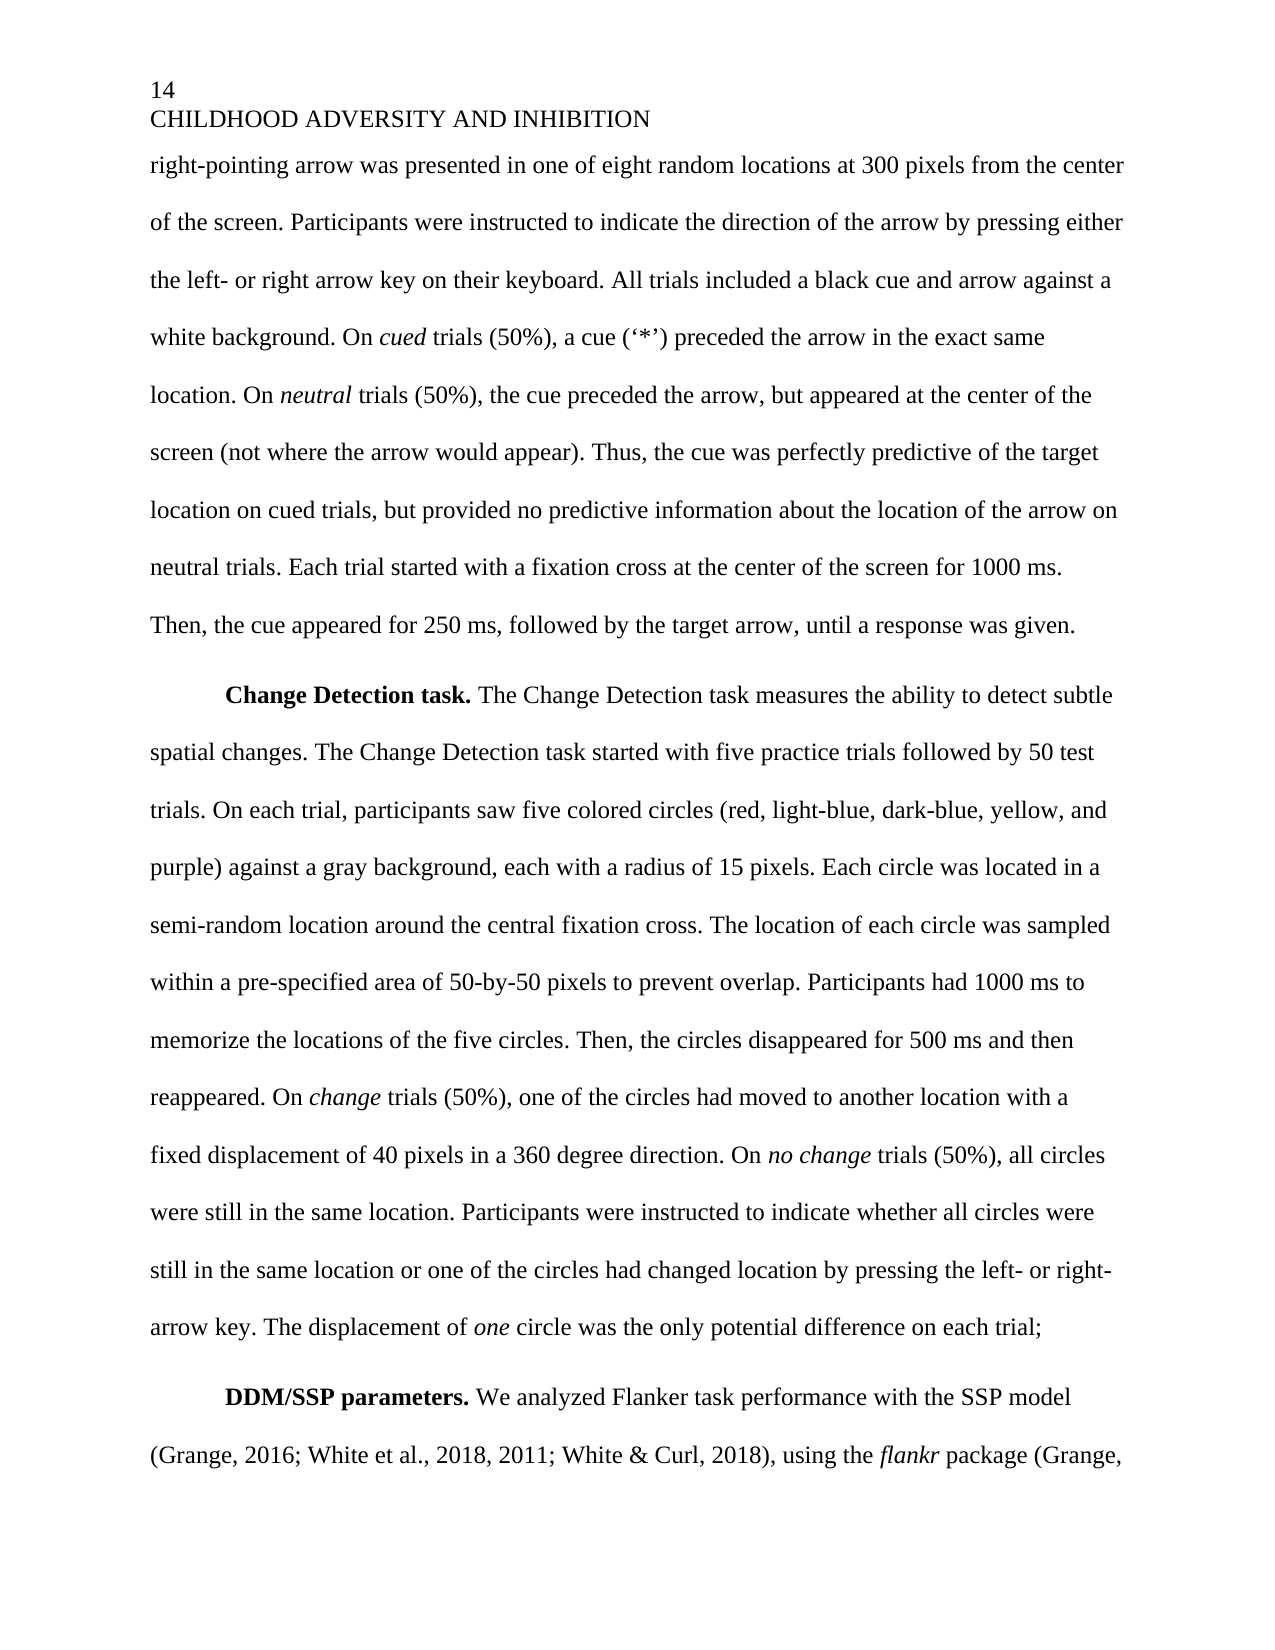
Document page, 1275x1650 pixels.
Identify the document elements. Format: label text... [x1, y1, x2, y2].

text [150, 1382, 1125, 1469]
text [150, 150, 1125, 639]
text Change Detection task. The Change Detection task measures the ability to detect subtle spatial changes. The Change Detection task started with five practice trials followed by 50 test trials. On each trial, participants saw five colored circles (red, light-blue, dark-blue, yellow, and purple) against a gray background, each with a radius of 15 pixels. Each circle was located in a semi-random location around the central fixation cross. The location of each circle was sampled within a pre-specified area of 50-by-50 pixels to prevent overlap. Participants had 1000 ms to memorize the locations of the five circles. Then, the circles disappeared for 500 ms and then reappeared. On change trials (50%), one of the circles had moved to another location with a fixed displacement of 40 pixels in a 360 degree direction. On no change trials (50%), all circles were still in the same location. Participants were instructed to indicate whether all circles were still in the same location or one of the circles had changed location by pressing the left- or right-arrow key. The displacement of one circle was the only potential difference on each trial; [150, 680, 1125, 1341]
